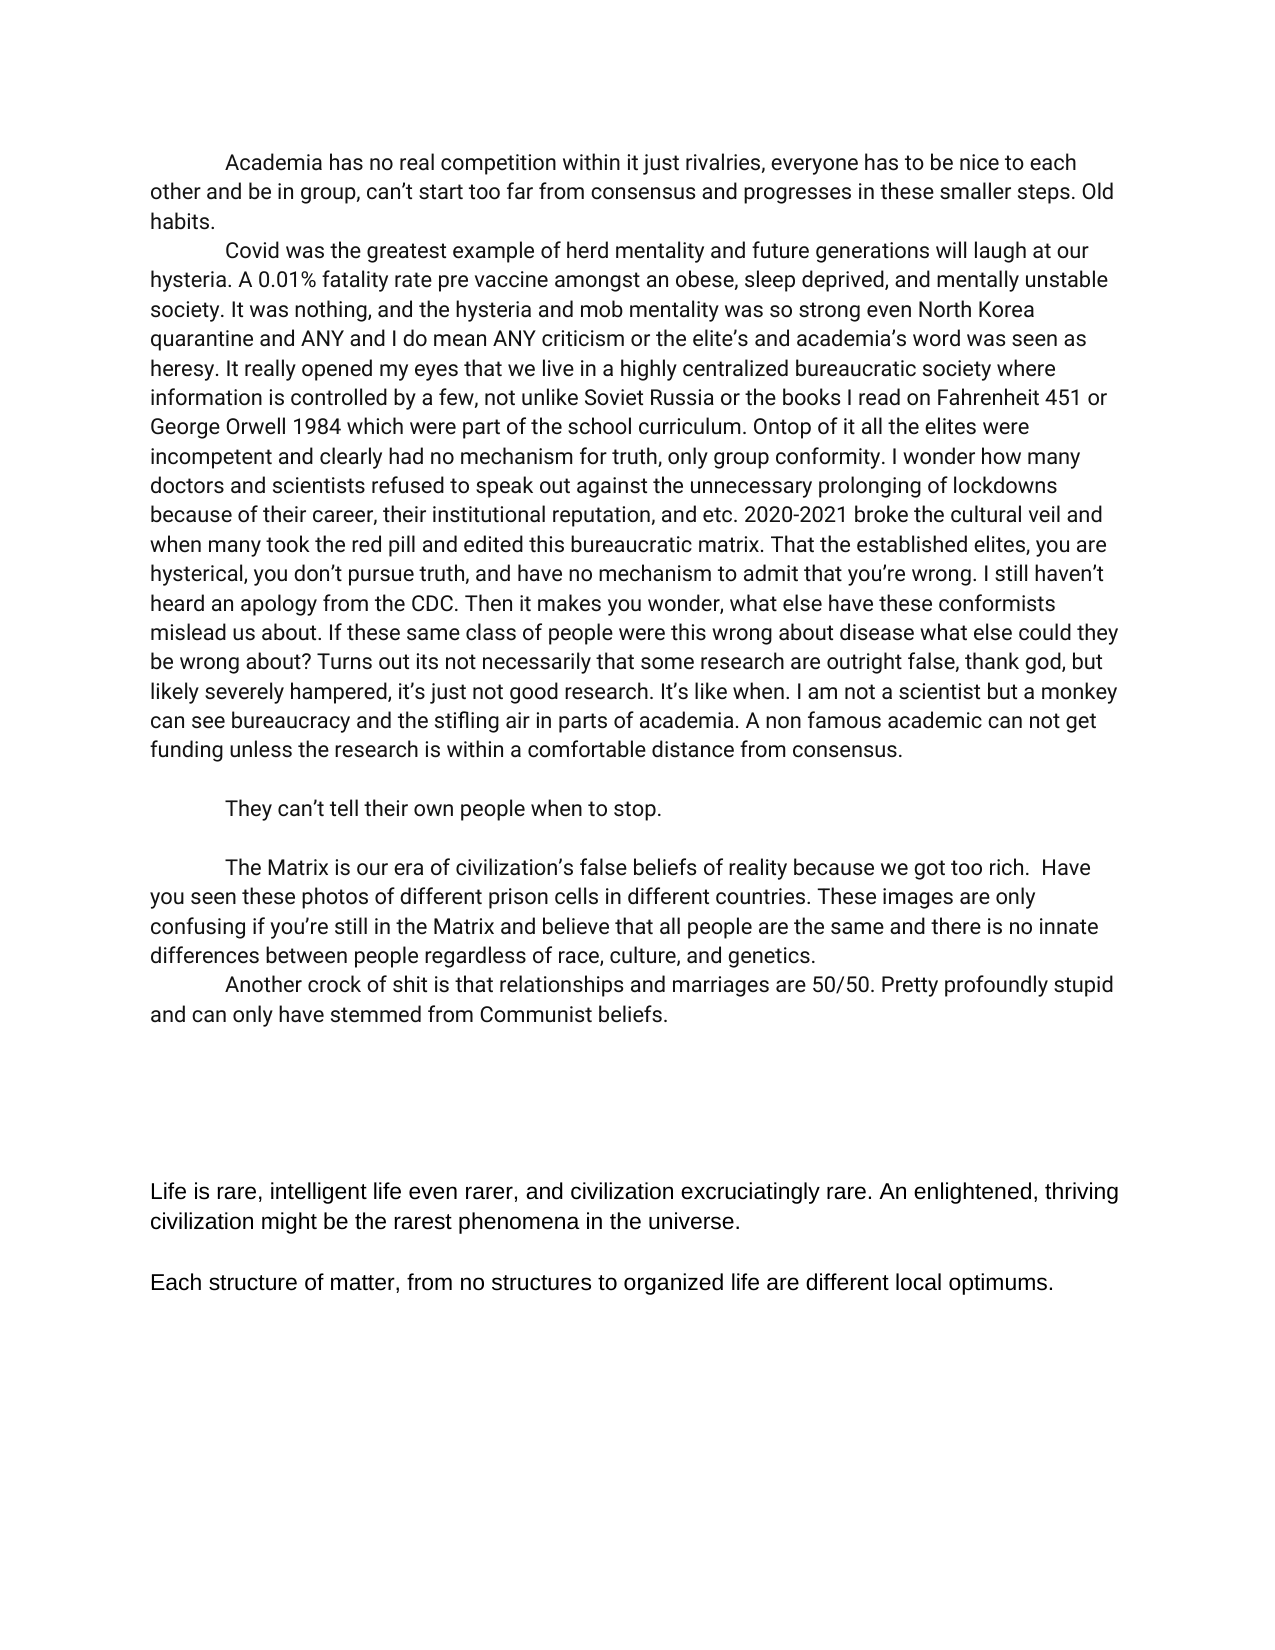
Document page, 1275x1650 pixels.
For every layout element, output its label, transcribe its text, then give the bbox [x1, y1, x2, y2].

text Academia has no real competition within it just rivalries, everyone has to be nice to each other and be in group, can’t start too far from consensus and progresses in these smaller steps. Old habits. [150, 150, 1125, 234]
text Each structure of matter, from no structures to organized life are different local optimums. [150, 1269, 1125, 1295]
text They can’t tell their own people when to stop. [150, 796, 1125, 822]
text Life is rare, intelligent life even rarer, and civilization excruciatingly rare. An enlightened, thriving civilization might be the rarest phenomena in the universe. [150, 1178, 1125, 1235]
text The Matrix is our era of civilization’s false beliefs of reality because we got too rich. Have you seen these photos of different prison cells in different countries. These images are only confusing if you’re still in the Matrix and believe that all people are the same and there is no innate differences between people regardless of race, culture, and genetics. [150, 855, 1125, 969]
text Another crock of shit is that relationships and marriages are 50/50. Pretty profoundly stupid and can only have stemmed from Communist beliefs. [150, 972, 1125, 1027]
text Covid was the greatest example of herd mentality and future generations will laugh at our hysteria. A 0.01% fatality rate pre vaccine amongst an obese, sleep deprived, and mentally unstable society. It was nothing, and the hysteria and mob mentality was so strong even North Korea quarantine and ANY and I do mean ANY criticism or the elite’s and academia’s word was seen as heresy. It really opened my eyes that we live in a highly centralized bureaucratic society where information is controlled by a few, not unlike Soviet Russia or the books I read on Fahrenheit 451 or George Orwell 1984 which were part of the school curriculum. Ontop of it all the elites were incompetent and clearly had no mechanism for truth, only group conformity. I wonder how many doctors and scientists refused to speak out against the unnecessary prolonging of lockdowns because of their career, their institutional reputation, and etc. 2020-2021 broke the cultural veil and when many took the red pill and edited this bureaucratic matrix. That the established elites, you are hysterical, you don’t pursue truth, and have no mechanism to admit that you’re wrong. I still haven’t heard an apology from the CDC. Then it makes you wonder, what else have these conformists mislead us about. If these same class of people were this wrong about disease what else could they be wrong about? Turns out its not necessarily that some research are outright false, thank god, but likely severely hampered, it’s just not good research. It’s like when. I am not a scientist but a monkey can see bureaucracy and the stifling air in parts of academia. A non famous academic can not get funding unless the research is within a comfortable distance from consensus. [150, 238, 1125, 763]
